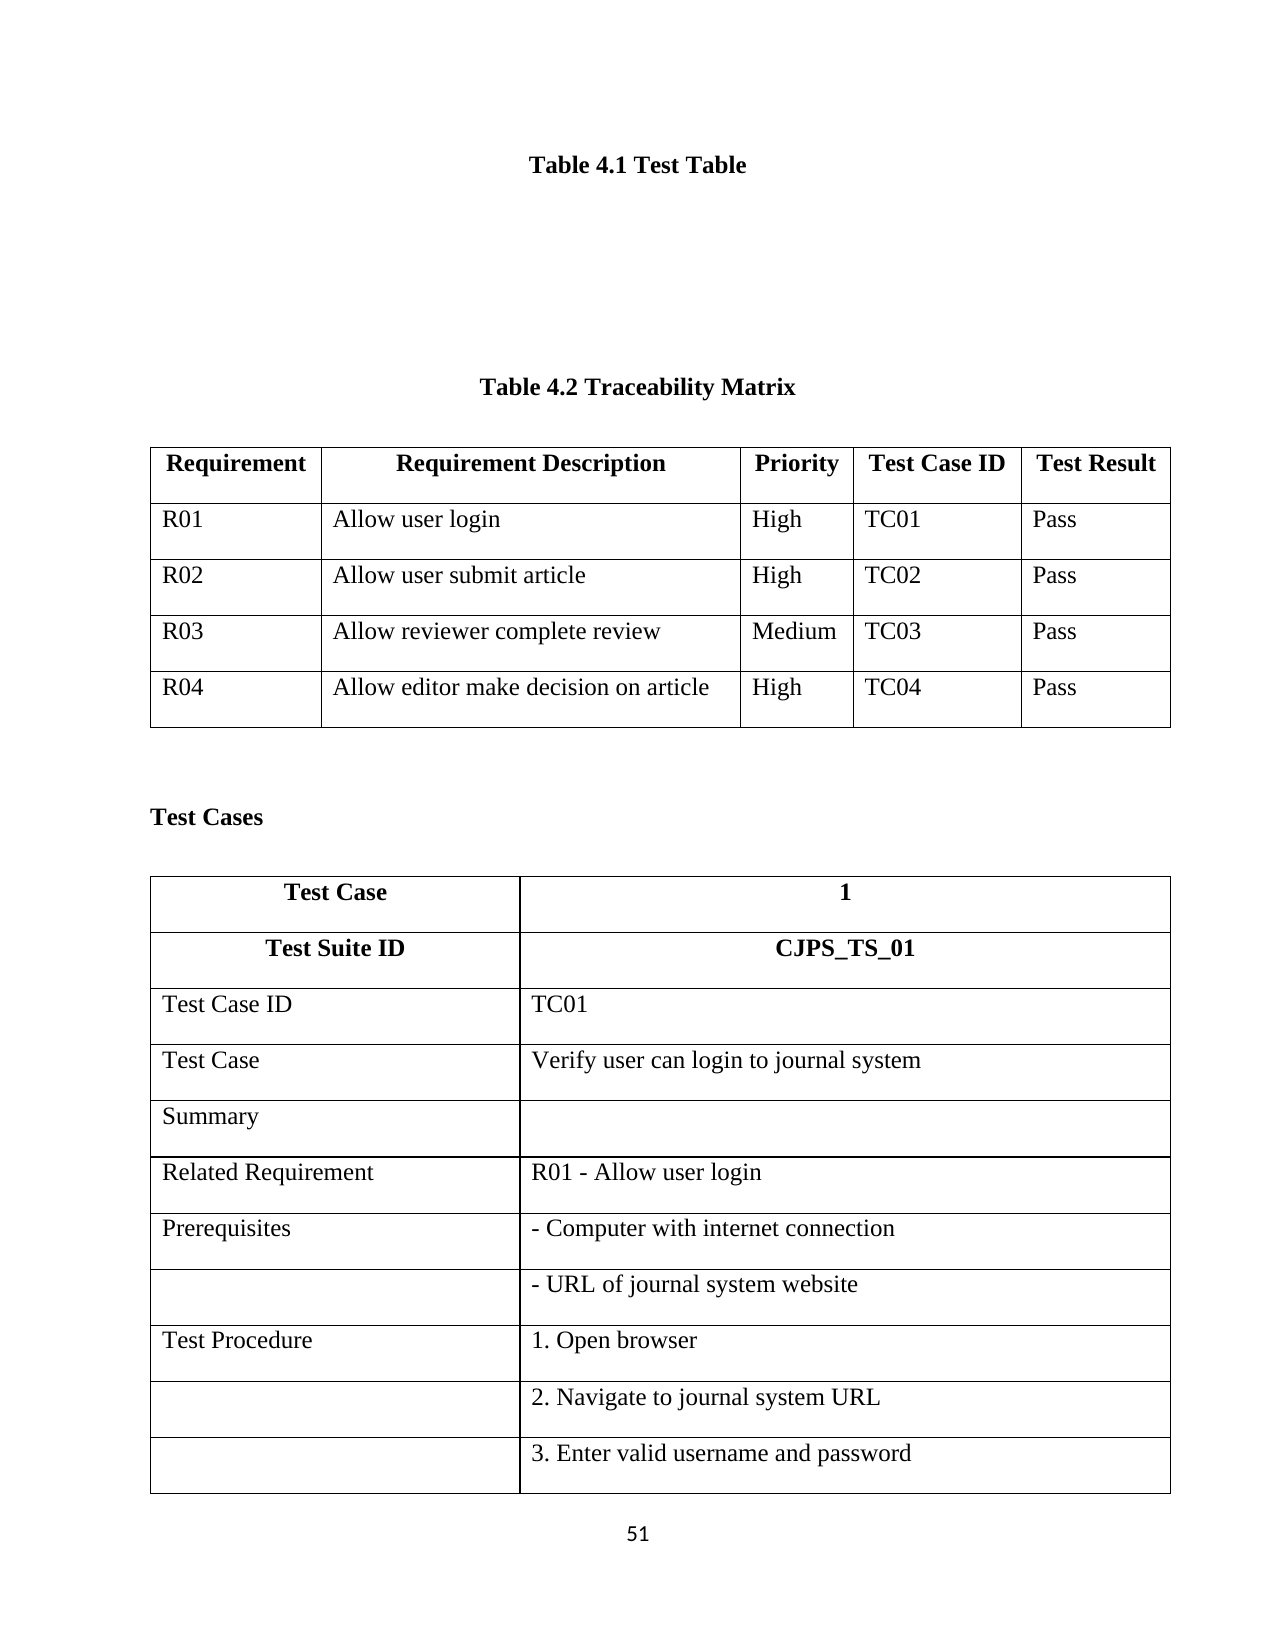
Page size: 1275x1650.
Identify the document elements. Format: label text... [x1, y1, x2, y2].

table_cell Verify user can login to journal system [521, 1045, 1170, 1100]
table_cell R04 [151, 672, 321, 727]
table_cell R01 - Allow user login [521, 1158, 1170, 1212]
table_cell TC02 [854, 560, 1021, 615]
table_cell [151, 1382, 519, 1437]
table_cell R01 [151, 504, 321, 559]
table_cell Summary [151, 1101, 519, 1156]
table_cell R02 [151, 560, 321, 615]
table_cell 2. Navigate to journal system URL [521, 1382, 1170, 1437]
table_header Priority [741, 448, 853, 503]
table_cell Test Case ID [151, 989, 519, 1044]
table_cell High [741, 504, 853, 559]
table_cell Pass [1022, 672, 1170, 727]
table_header 1 [521, 877, 1170, 932]
table_cell R03 [151, 616, 321, 671]
table_cell High [741, 560, 853, 615]
table_cell Allow user login [322, 504, 740, 559]
table_cell Test Suite ID [151, 933, 519, 988]
table_cell Pass [1022, 616, 1170, 671]
table_cell - Computer with internet connection [521, 1214, 1170, 1268]
table_cell 1. Open browser [521, 1326, 1170, 1381]
table_cell Related Requirement [151, 1158, 519, 1212]
table_cell Test Case [151, 1045, 519, 1100]
table_cell [151, 1270, 519, 1324]
table_cell Test Procedure [151, 1326, 519, 1381]
table_cell Pass [1022, 504, 1170, 559]
table_header Requirement Description [322, 448, 740, 503]
table_cell Prerequisites [151, 1214, 519, 1268]
table_cell - URL of journal system website [521, 1270, 1170, 1324]
table_cell Medium [741, 616, 853, 671]
table_cell TC01 [521, 989, 1170, 1044]
table_cell Allow editor make decision on article [322, 672, 740, 727]
text Table 4.1 Test Table [150, 150, 1125, 179]
table_cell TC01 [854, 504, 1021, 559]
text Test Cases [150, 802, 1125, 831]
table_cell [521, 1101, 1170, 1156]
table_cell High [741, 672, 853, 727]
table_cell Allow user submit article [322, 560, 740, 615]
table_cell 3. Enter valid username and password [521, 1438, 1170, 1493]
text Table 4.2 Traceability Matrix [150, 372, 1125, 401]
table_cell Allow reviewer complete review [322, 616, 740, 671]
table_cell TC03 [854, 616, 1021, 671]
table_cell CJPS_TS_01 [521, 933, 1170, 988]
table_cell TC04 [854, 672, 1021, 727]
table_header Test Result [1022, 448, 1170, 503]
table_header Test Case [151, 877, 519, 932]
table_header Test Case ID [854, 448, 1021, 503]
table_cell [151, 1438, 519, 1493]
table_cell Pass [1022, 560, 1170, 615]
table_header Requirement [151, 448, 321, 503]
